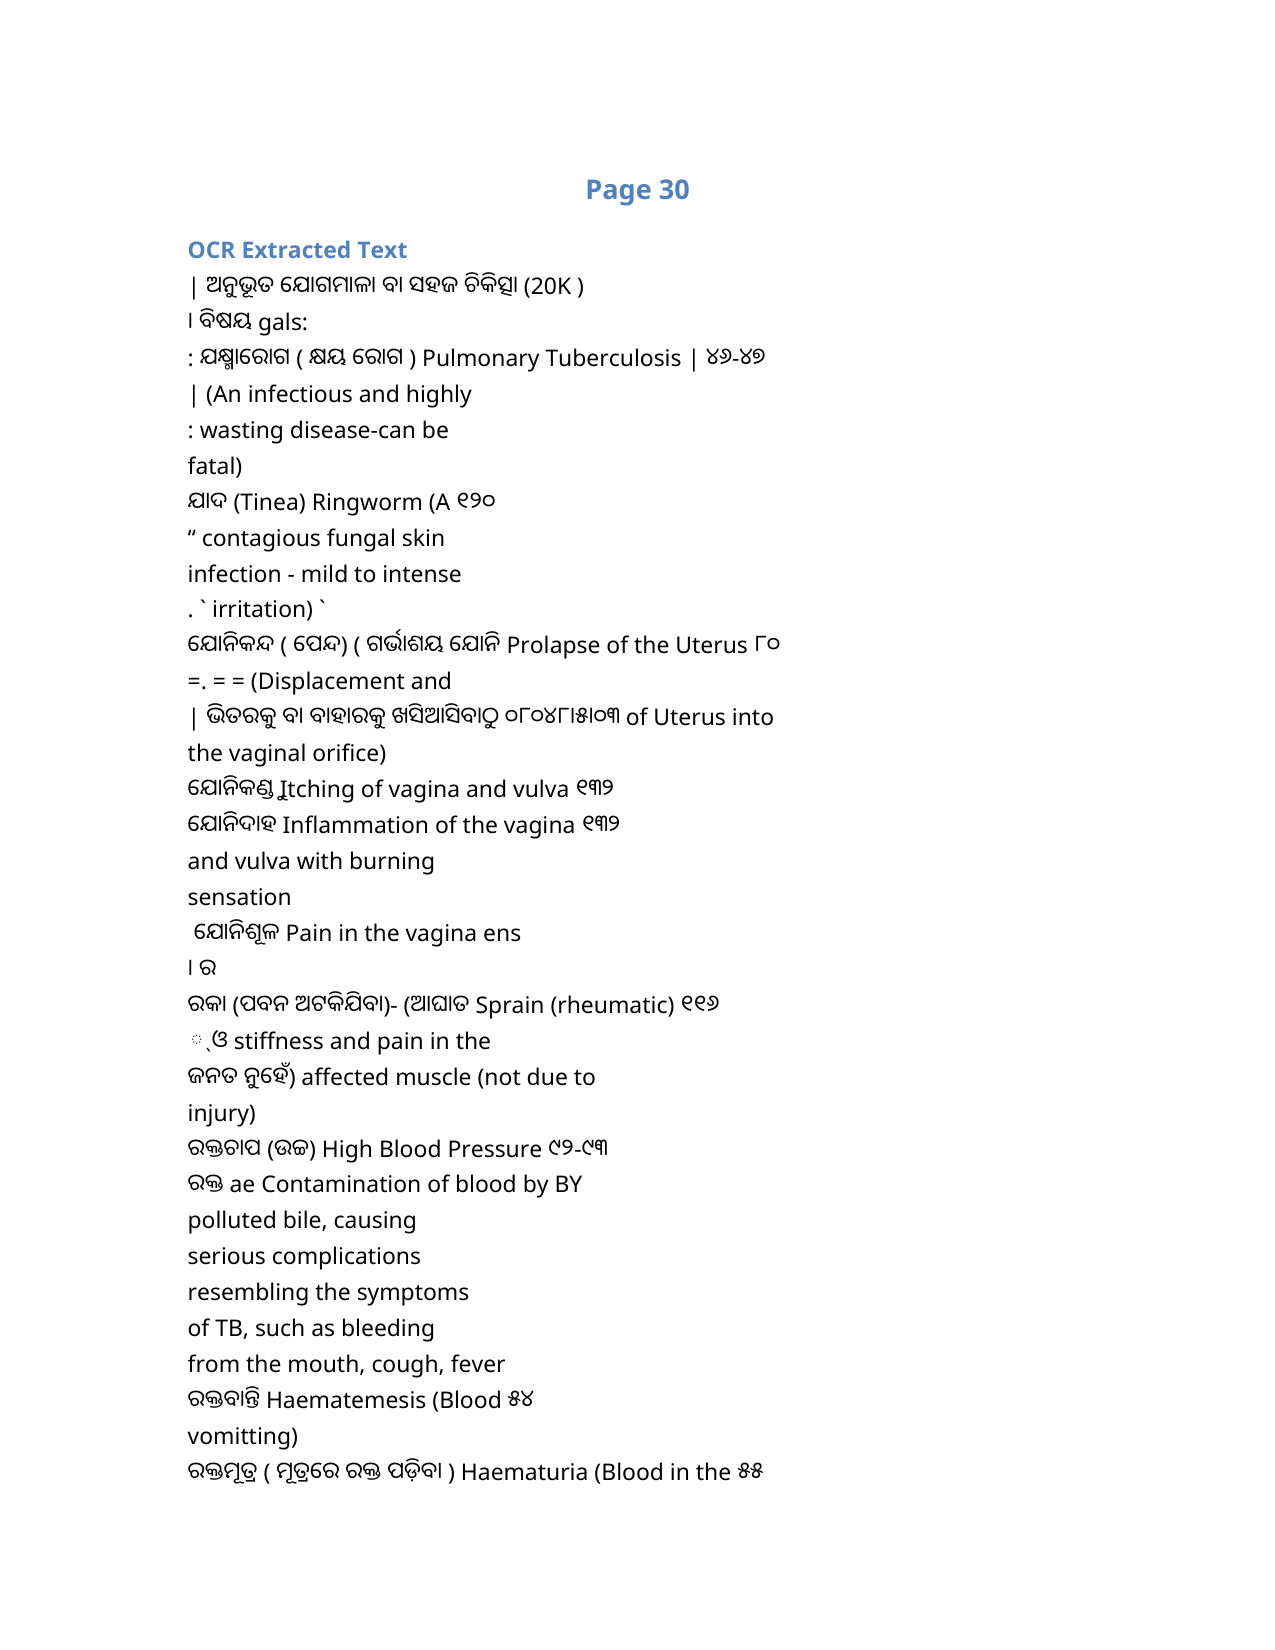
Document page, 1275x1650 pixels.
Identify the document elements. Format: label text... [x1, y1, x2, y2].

subtitle OCR Extracted Text [187, 234, 1087, 265]
subtitle Page 30 [187, 171, 1087, 208]
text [187, 270, 1087, 1487]
